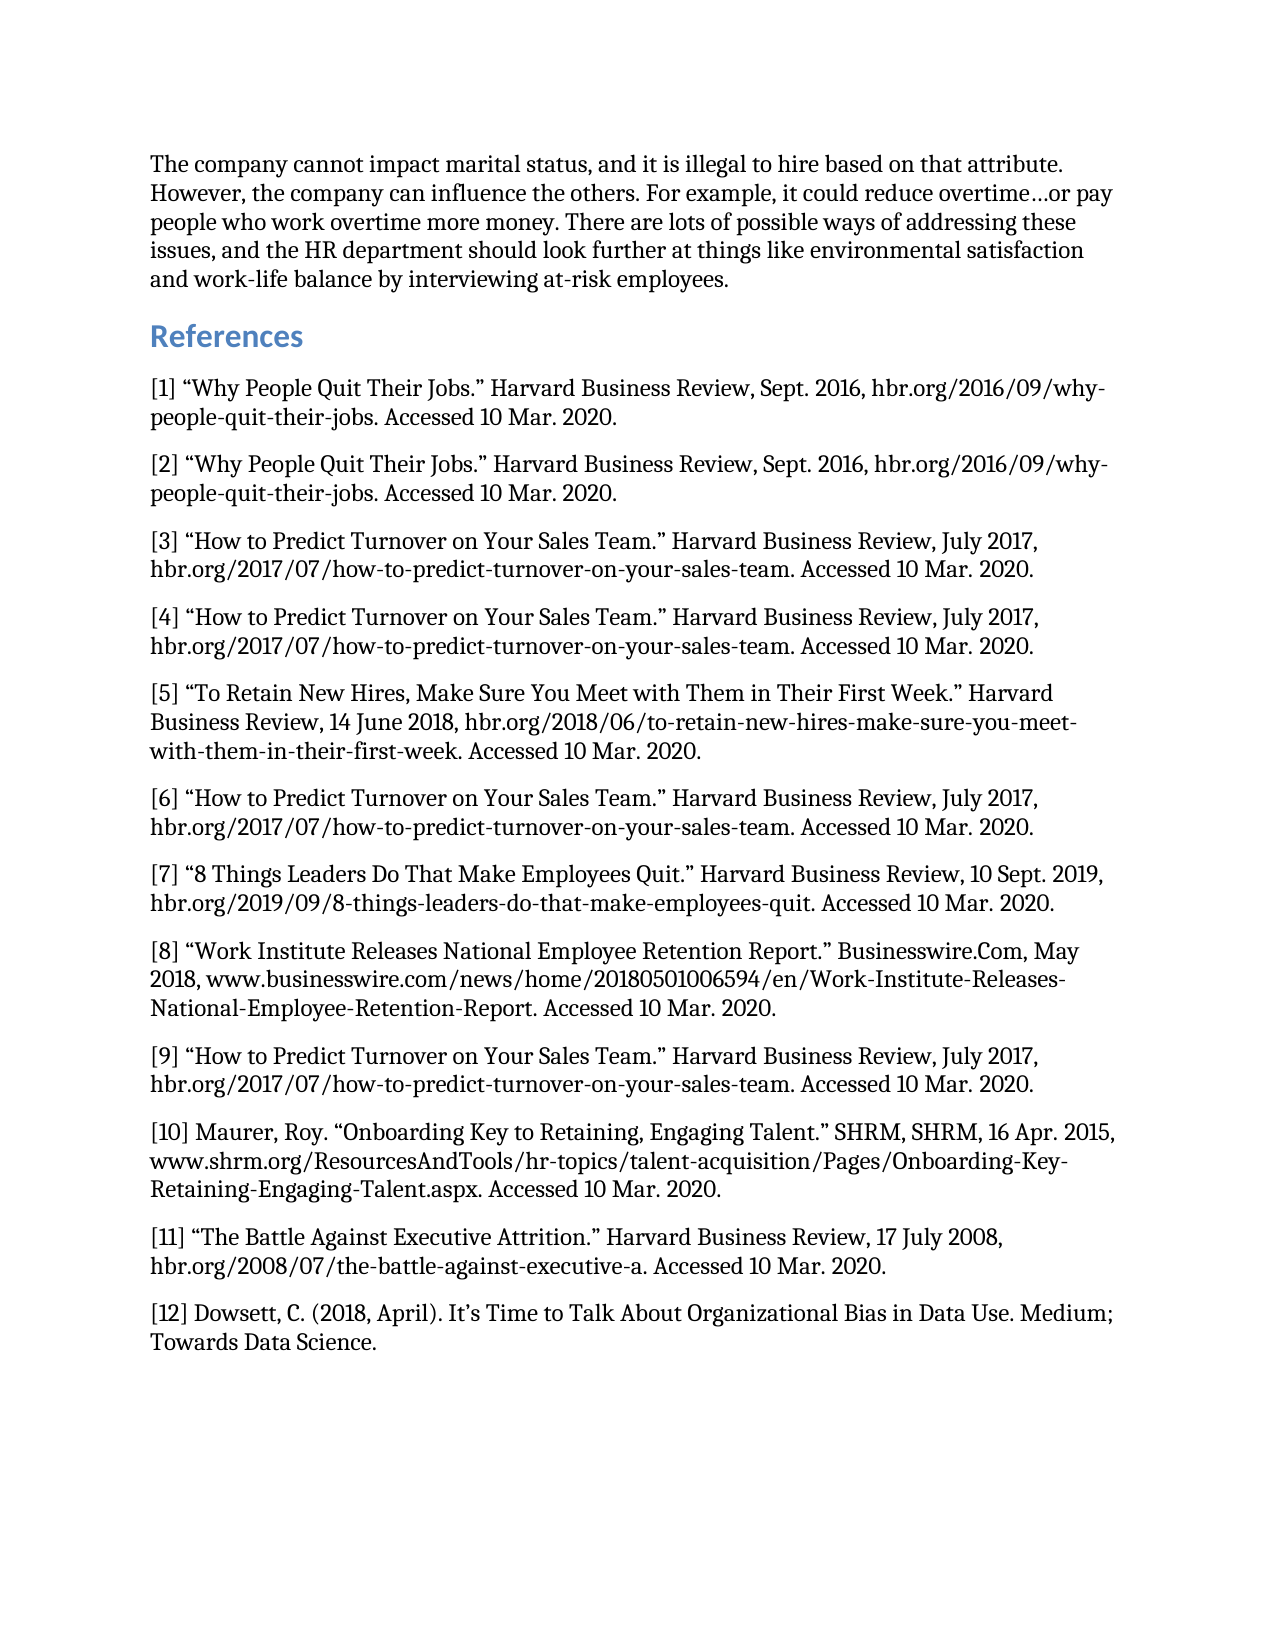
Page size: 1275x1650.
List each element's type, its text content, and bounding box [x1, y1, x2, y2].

text [11] “The Battle Against Executive Attrition.” Harvard Business Review, 17 July 2008, hbr.org/2008/07/the-battle-against-executive-a. Accessed 10 Mar. 2020. [150, 1223, 1125, 1280]
text [5] “To Retain New Hires, Make Sure You Meet with Them in Their First Week.” Harvard Business Review, 14 June 2018, hbr.org/2018/06/to-retain-new-hires-make-sure-you-meet-with-them-in-their-first-week. Accessed 10 Mar. 2020. [150, 679, 1125, 765]
text [1] “Why People Quit Their Jobs.” Harvard Business Review, Sept. 2016, hbr.org/2016/09/why-people-quit-their-jobs. Accessed 10 Mar. 2020. [150, 374, 1125, 432]
text [7] “8 Things Leaders Do That Make Employees Quit.” Harvard Business Review, 10 Sept. 2019, hbr.org/2019/09/8-things-leaders-do-that-make-employees-quit. Accessed 10 Mar. 2020. [150, 860, 1125, 918]
text The company cannot impact marital status, and it is illegal to hire based on that attribute. However, the company can influence the others. For example, it could reduce overtime…or pay people who work overtime more money. There are lots of possible ways of addressing these issues, and the HR department should look further at things like environmental satisfaction and work-life balance by interviewing at-risk employees. [150, 150, 1125, 294]
subtitle References [150, 314, 1125, 355]
text [3] “How to Predict Turnover on Your Sales Team.” Harvard Business Review, July 2017, hbr.org/2017/07/how-to-predict-turnover-on-your-sales-team. Accessed 10 Mar. 2020. [150, 527, 1125, 584]
text [9] “How to Predict Turnover on Your Sales Team.” Harvard Business Review, July 2017, hbr.org/2017/07/how-to-predict-turnover-on-your-sales-team. Accessed 10 Mar. 2020. [150, 1042, 1125, 1099]
text [8] “Work Institute Releases National Employee Retention Report.” Businesswire.Com, May 2018, www.businesswire.com/news/home/20180501006594/en/Work-Institute-Releases-National-Employee-Retention-Report. Accessed 10 Mar. 2020. [150, 937, 1125, 1023]
text [12] Dowsett, C. (2018, April). It’s Time to Talk About Organizational Bias in Data Use. Medium; Towards Data Science. [150, 1299, 1125, 1357]
text [10] Maurer, Roy. “Onboarding Key to Retaining, Engaging Talent.” SHRM, SHRM, 16 Apr. 2015, www.shrm.org/ResourcesAndTools/hr-topics/talent-acquisition/Pages/Onboarding-Key-Retaining-Engaging-Talent.aspx. Accessed 10 Mar. 2020. [150, 1118, 1125, 1204]
text [4] “How to Predict Turnover on Your Sales Team.” Harvard Business Review, July 2017, hbr.org/2017/07/how-to-predict-turnover-on-your-sales-team. Accessed 10 Mar. 2020. [150, 603, 1125, 660]
text [6] “How to Predict Turnover on Your Sales Team.” Harvard Business Review, July 2017, hbr.org/2017/07/how-to-predict-turnover-on-your-sales-team. Accessed 10 Mar. 2020. [150, 784, 1125, 842]
text [2] “Why People Quit Their Jobs.” Harvard Business Review, Sept. 2016, hbr.org/2016/09/why-people-quit-their-jobs. Accessed 10 Mar. 2020. [150, 450, 1125, 508]
